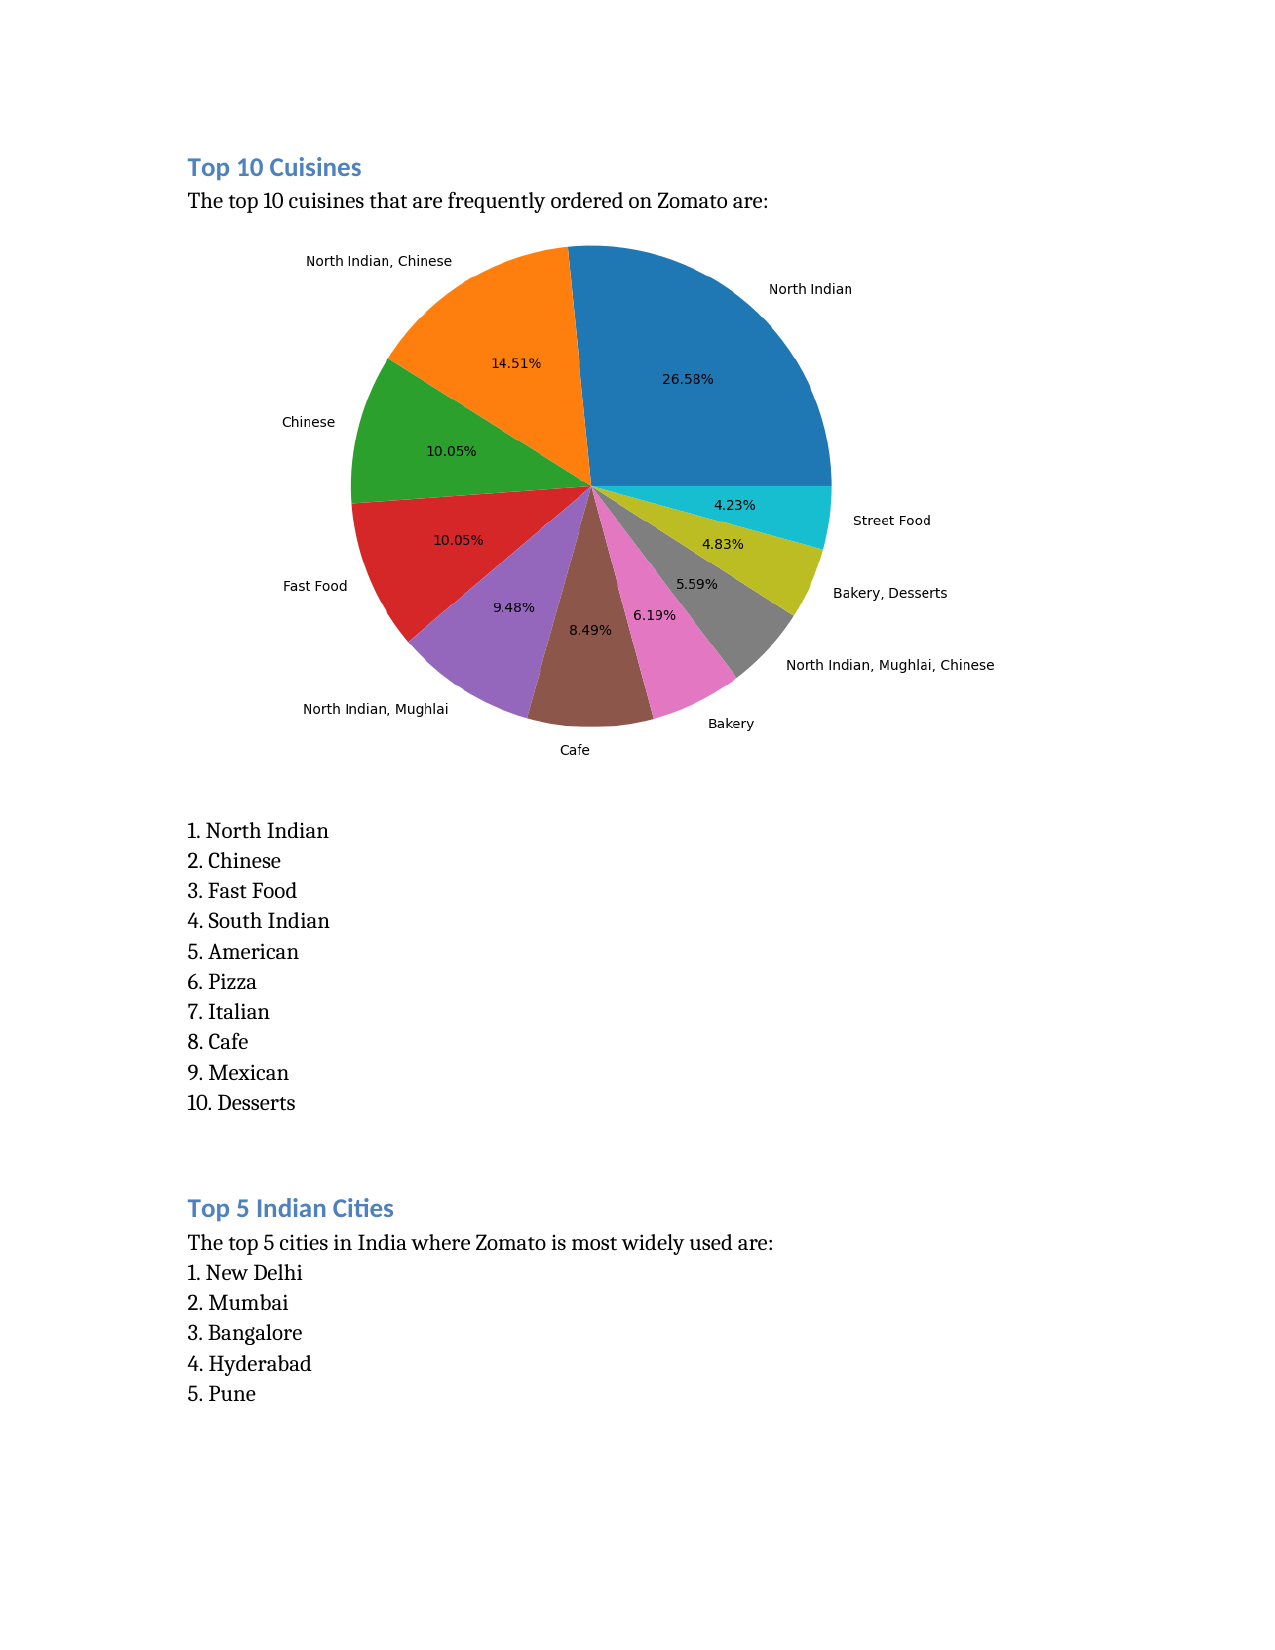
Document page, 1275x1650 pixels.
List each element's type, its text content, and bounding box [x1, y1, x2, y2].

text The top 5 cities in India where Zomato is most widely used are: 1. New Delhi 2. Mumbai 3. Bangalore 4. Hyderabad 5. Pune [187, 1229, 1087, 1407]
text 1. North Indian 2. Chinese 3. Fast Food 4. South Indian 5. American 6. Pizza 7. Italian 8. Cafe 9. Mexican 10. Desserts [187, 818, 1087, 1116]
subtitle Top 10 Cuisines [187, 150, 1087, 183]
picture [271, 236, 1003, 767]
subtitle Top 5 Indian Cities [187, 1192, 1087, 1225]
